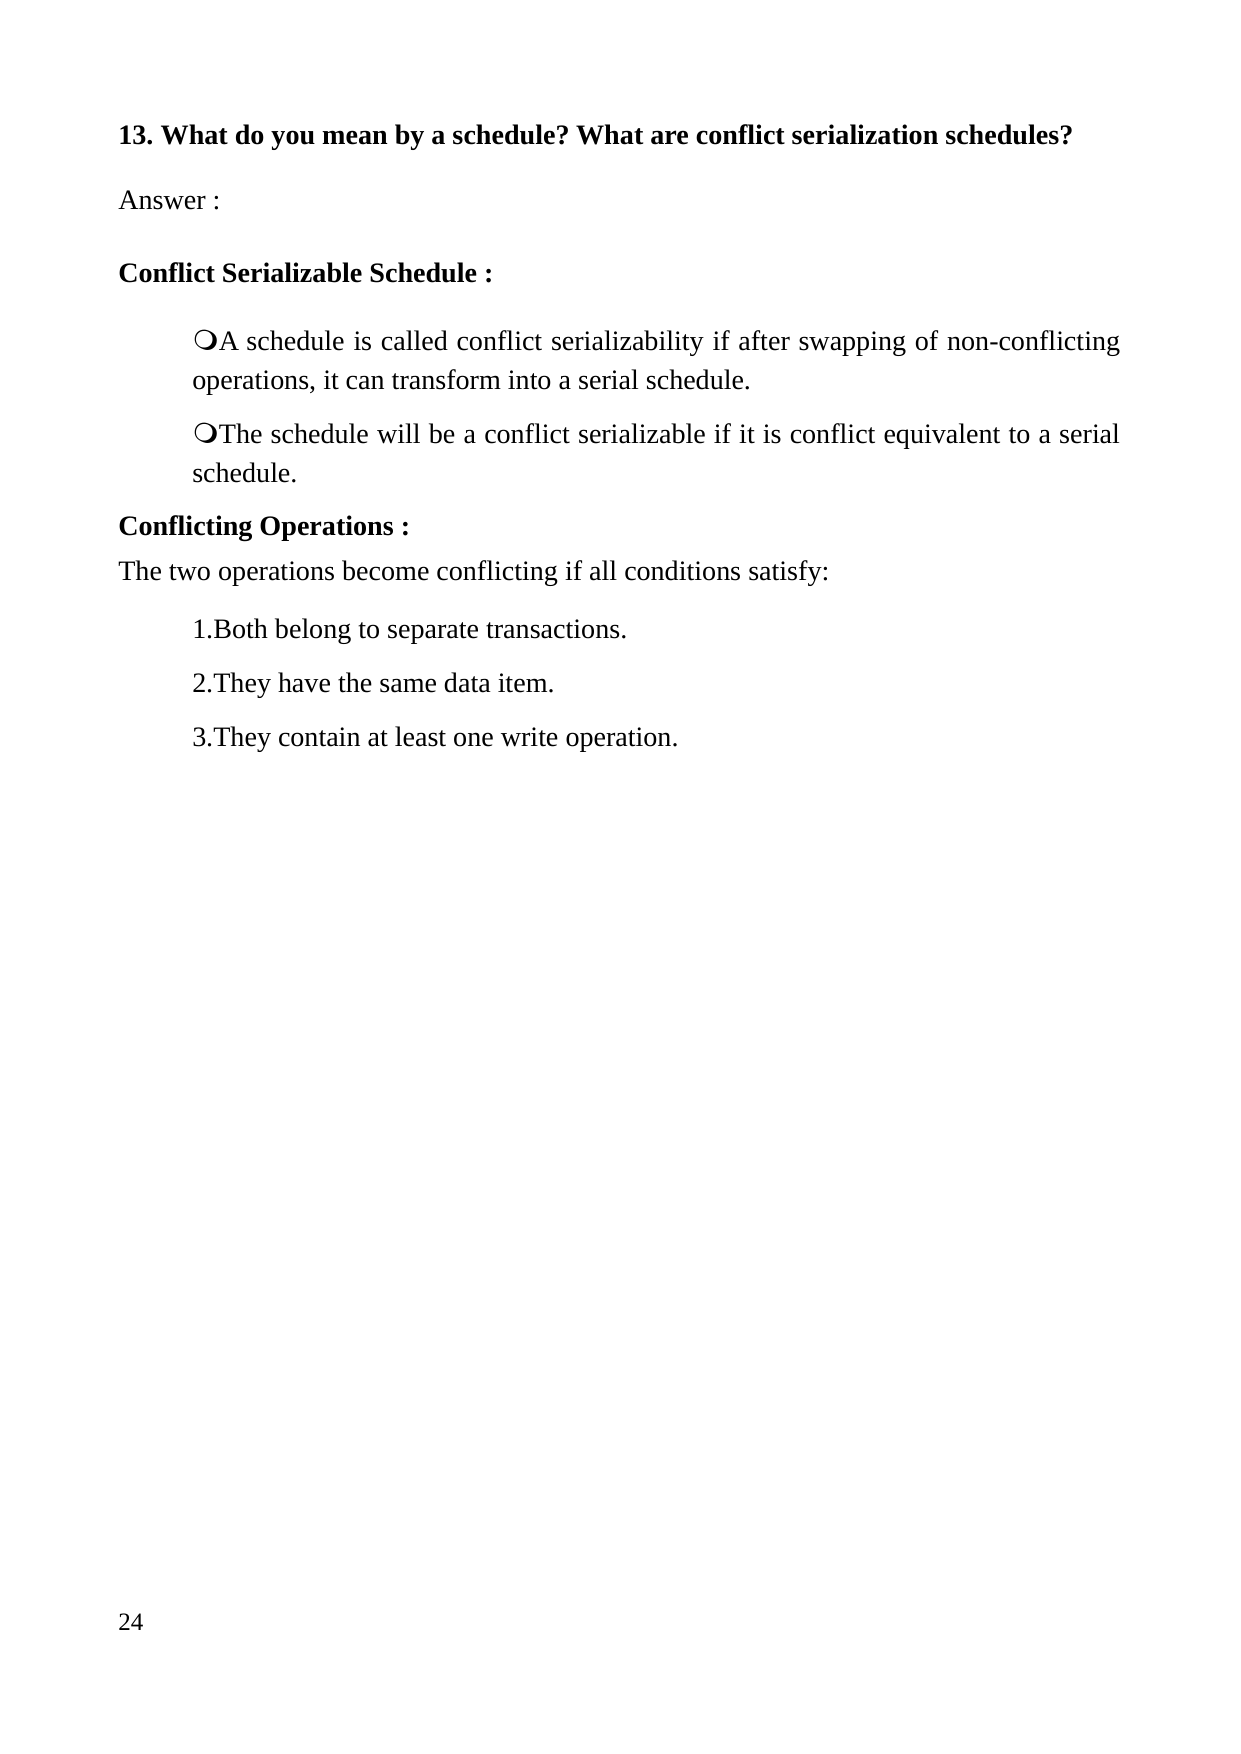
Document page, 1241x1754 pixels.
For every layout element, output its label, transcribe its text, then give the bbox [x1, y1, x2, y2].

list They have the same data item. [192, 659, 1122, 698]
subtitle Conflict Serializable Schedule : [118, 256, 1122, 289]
subtitle Conflicting Operations : [118, 509, 1122, 542]
list A schedule is called conflict serializability if after swapping of non-conflicting operations, it can transform into a serial schedule. [192, 317, 1122, 396]
text The two operations become conflicting if all conditions satisfy: [118, 554, 1122, 586]
text 13. What do you mean by a schedule? What are conflict serialization schedules? [118, 118, 1122, 151]
list Both belong to separate transactions. [192, 606, 1122, 645]
text Answer : [118, 183, 1122, 215]
list They contain at least one write operation. [192, 713, 1122, 752]
list The schedule will be a conflict serializable if it is conflict equivalent to a serial schedule. [192, 410, 1122, 488]
